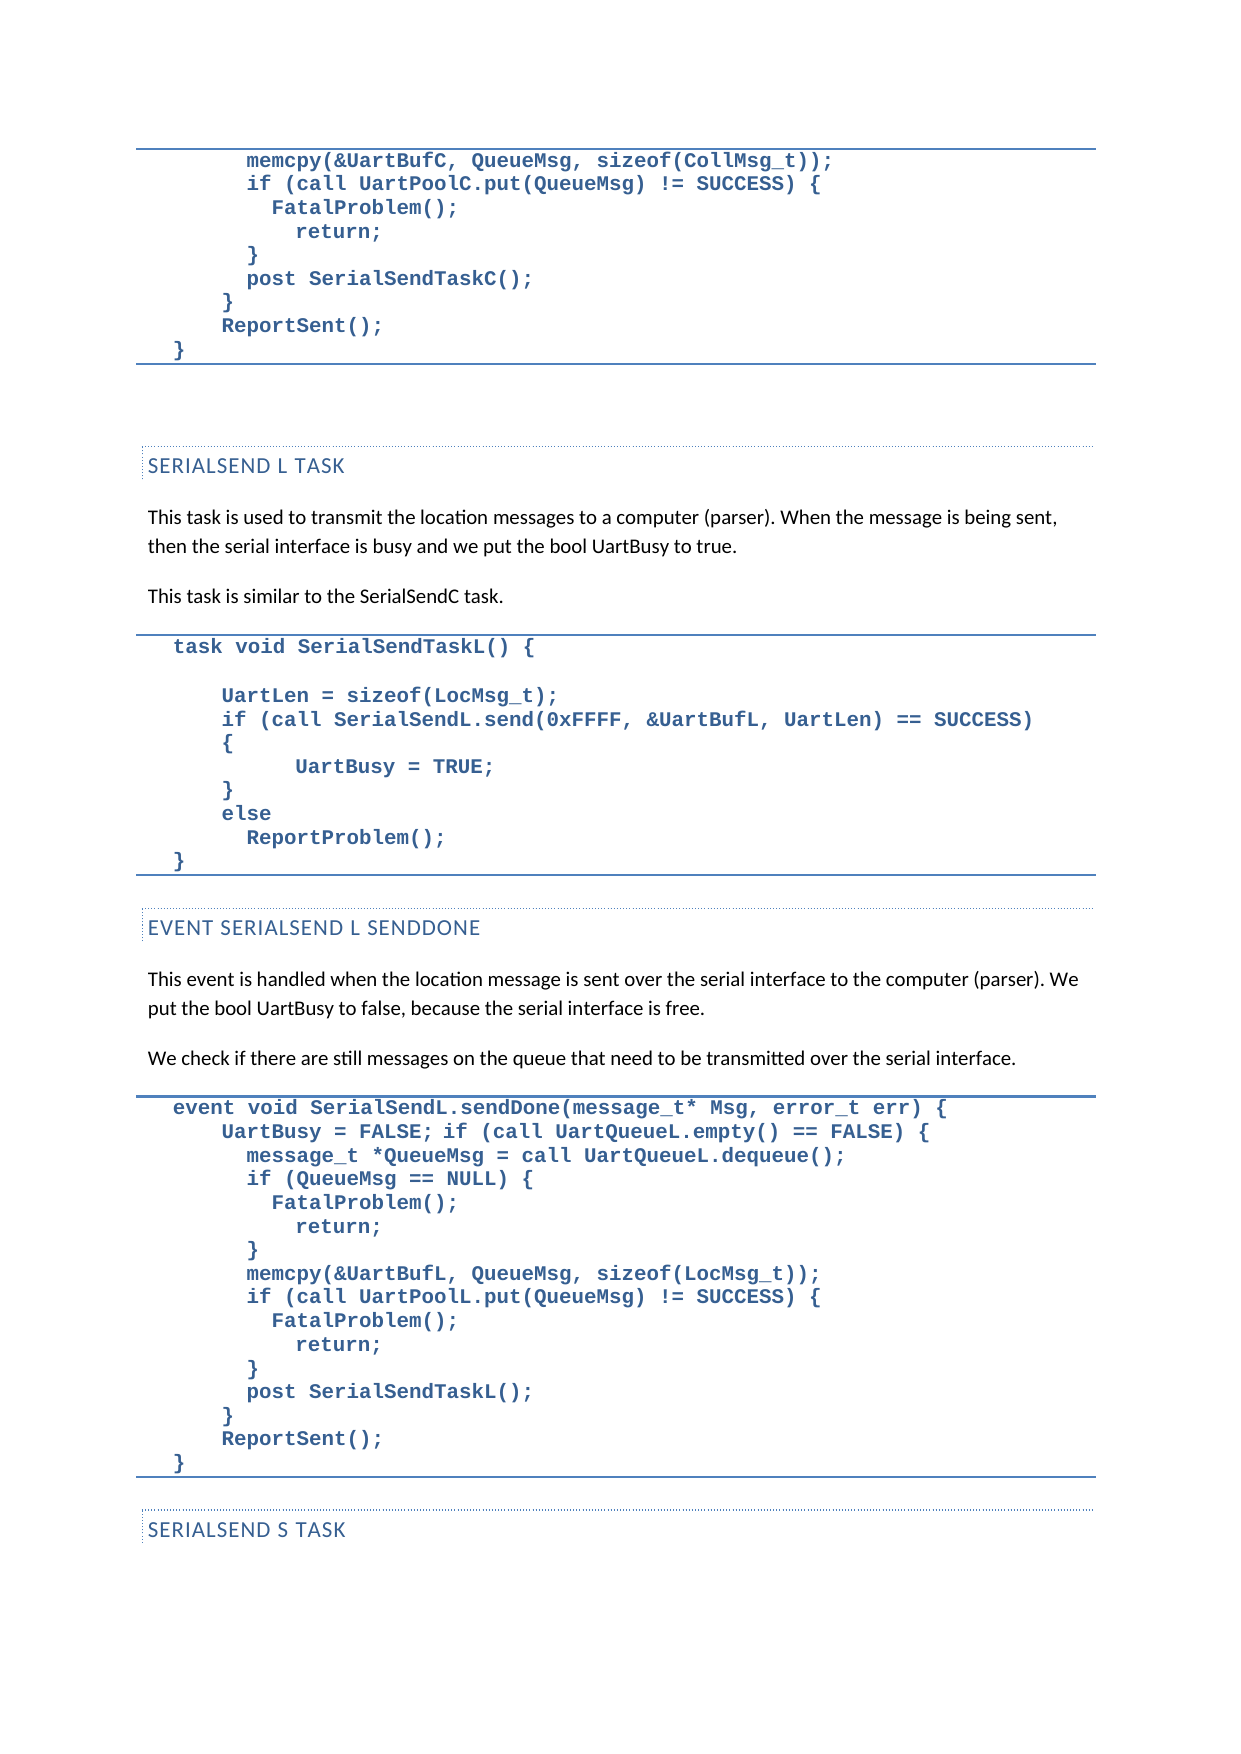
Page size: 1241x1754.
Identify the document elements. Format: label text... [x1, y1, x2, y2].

subtitle serialsend S task [142, 1509, 1093, 1543]
text We check if there are still messages on the queue that need to be transmitted over the serial interface. [148, 1045, 1093, 1071]
table_header task void SerialSendTaskL() { UartLen = sizeof(LocMsg_t); if (call SerialSendL.send(0xFFFF, &UartBufL, UartLen) == SUCCESS) { UartBusy = TRUE; } else ReportProblem(); } [136, 636, 1096, 874]
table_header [136, 150, 1096, 362]
text This task is similar to the SerialSendC task. [148, 584, 1093, 609]
table_header event void SerialSendL.sendDone(message_t* Msg, error_t err) { UartBusy = FALSE; if (call UartQueueL.empty() == FALSE) { message_t *QueueMsg = call UartQueueL.dequeue(); if (QueueMsg == NULL) { FatalProblem(); return; } memcpy(&UartBufL, QueueMsg, sizeof(LocMsg_t)); if (call UartPoolL.put(QueueMsg) != SUCCESS) { FatalProblem(); return; } post SerialSendTaskL(); } ReportSent(); } [136, 1098, 1096, 1476]
subtitle serialsend L task [142, 446, 1093, 479]
text This task is used to transmit the location messages to a computer (parser). When the message is being sent, then the serial interface is busy and we put the bool UartBusy to true. [148, 504, 1093, 559]
subtitle event serialsend L senddone [142, 907, 1093, 941]
text This event is handled when the location message is sent over the serial interface to the computer (parser). We put the bool UartBusy to false, because the serial interface is free. [148, 966, 1093, 1021]
